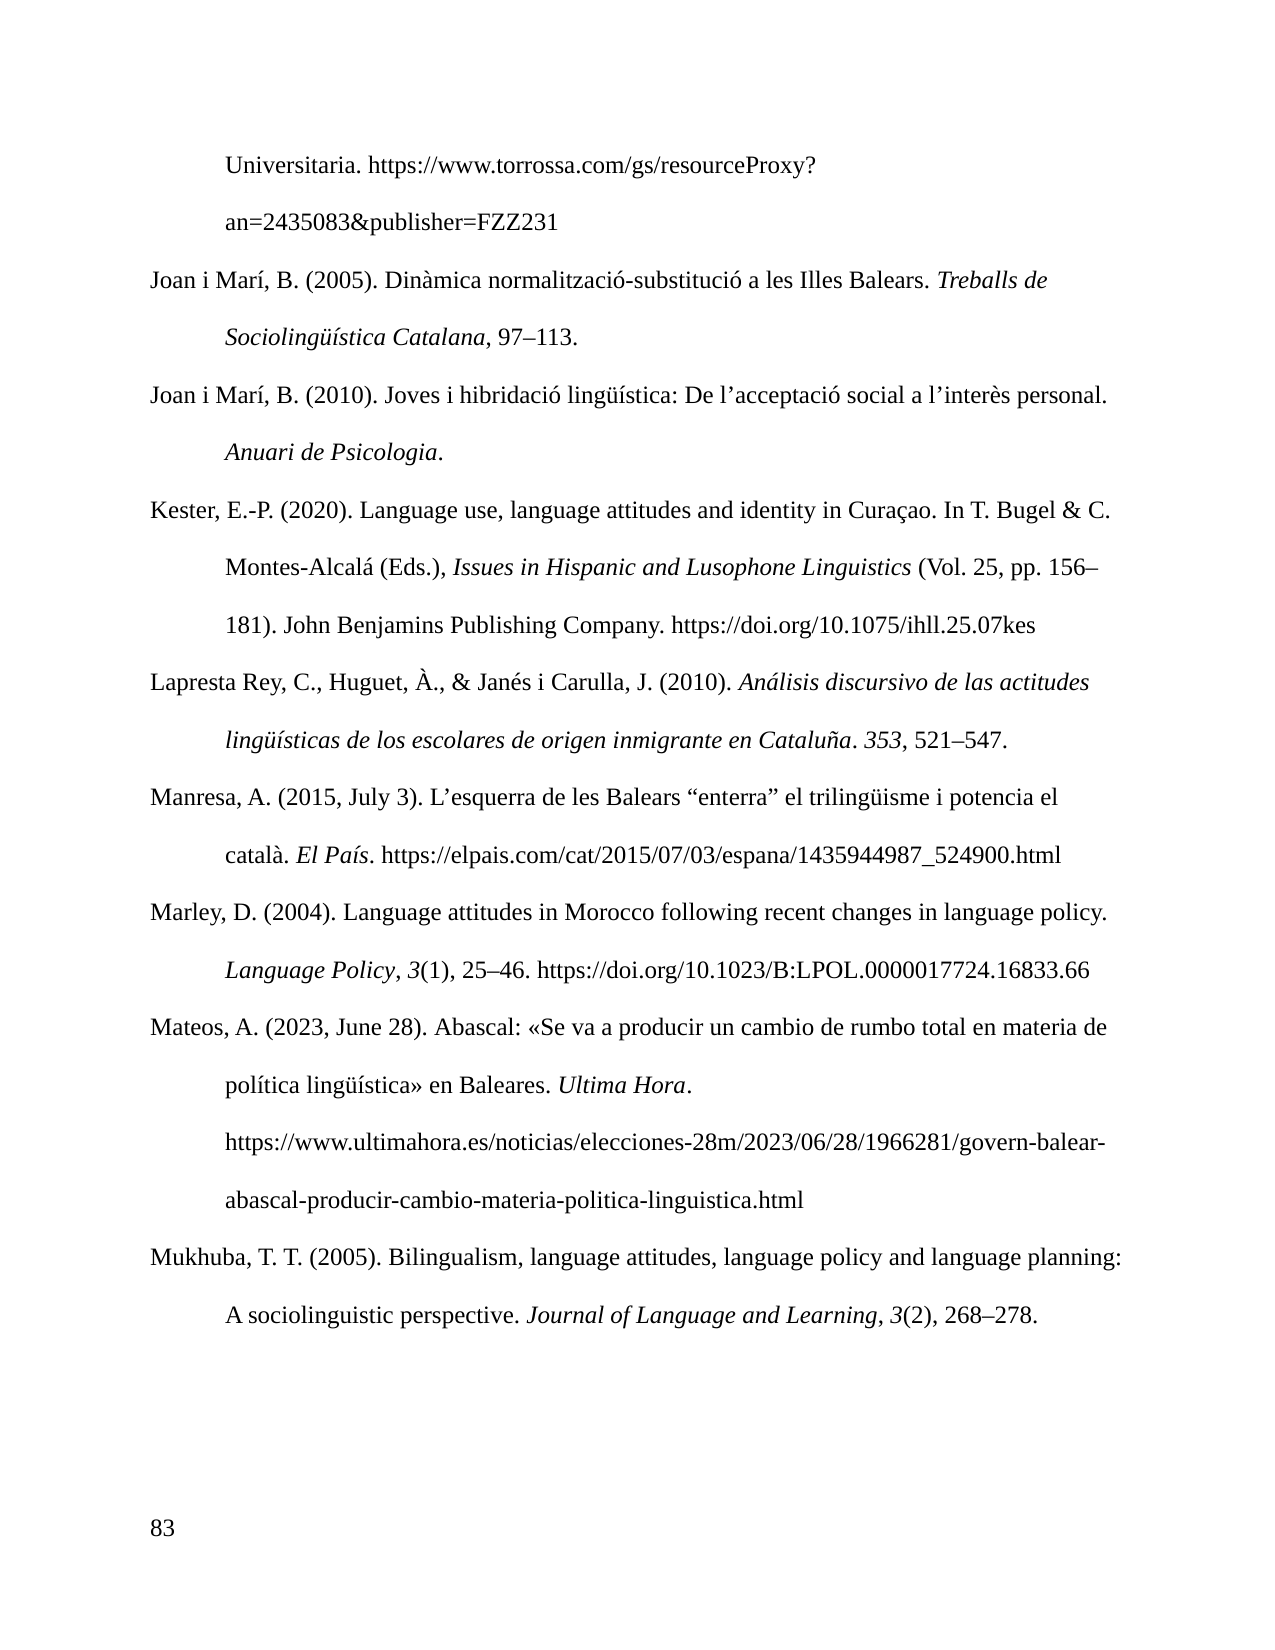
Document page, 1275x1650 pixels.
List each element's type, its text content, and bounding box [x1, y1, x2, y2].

text Kester, E.-P. (2020). Language use, language attitudes and identity in Curaçao. In T. Bugel & C. Montes-Alcalá (Eds.), Issues in Hispanic and Lusophone Linguistics (Vol. 25, pp. 156–181). John Benjamins Publishing Company. https://doi.org/10.1075/ihll.25.07kes [150, 495, 1125, 639]
text Marley, D. (2004). Language attitudes in Morocco following recent changes in language policy. Language Policy, 3(1), 25–46. https://doi.org/10.1023/B:LPOL.0000017724.16833.66 [150, 897, 1125, 984]
text Mukhuba, T. T. (2005). Bilingualism, language attitudes, language policy and language planning: A sociolinguistic perspective. Journal of Language and Learning, 3(2), 268–278. [150, 1242, 1125, 1329]
text Manresa, A. (2015, July 3). L’esquerra de les Balears “enterra” el trilingüisme i potencia el català. El País. https://elpais.com/cat/2015/07/03/espana/1435944987_524900.html [150, 782, 1125, 869]
text Joan i Marí, B. (2010). Joves i hibridació lingüística: De l’acceptació social a l’interès personal. Anuari de Psicologia. [150, 380, 1125, 466]
text Lapresta Rey, C., Huguet, À., & Janés i Carulla, J. (2010). Análisis discursivo de las actitudes lingüísticas de los escolares de origen inmigrante en Cataluña. 353, 521–547. [150, 667, 1125, 754]
text Mateos, A. (2023, June 28). Abascal: «Se va a producir un cambio de rumbo total en materia de política lingüística» en Baleares. Ultima Hora. https://www.ultimahora.es/noticias/elecciones-28m/2023/06/28/1966281/govern-balear-abascal-producir-cambio-materia-politica-linguistica.html [150, 1012, 1125, 1214]
text Joan i Marí, B. (2005). Dinàmica normalització-substitució a les Illes Balears. Treballs de Sociolingüística Catalana, 97–113. [150, 265, 1125, 351]
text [150, 150, 1125, 236]
